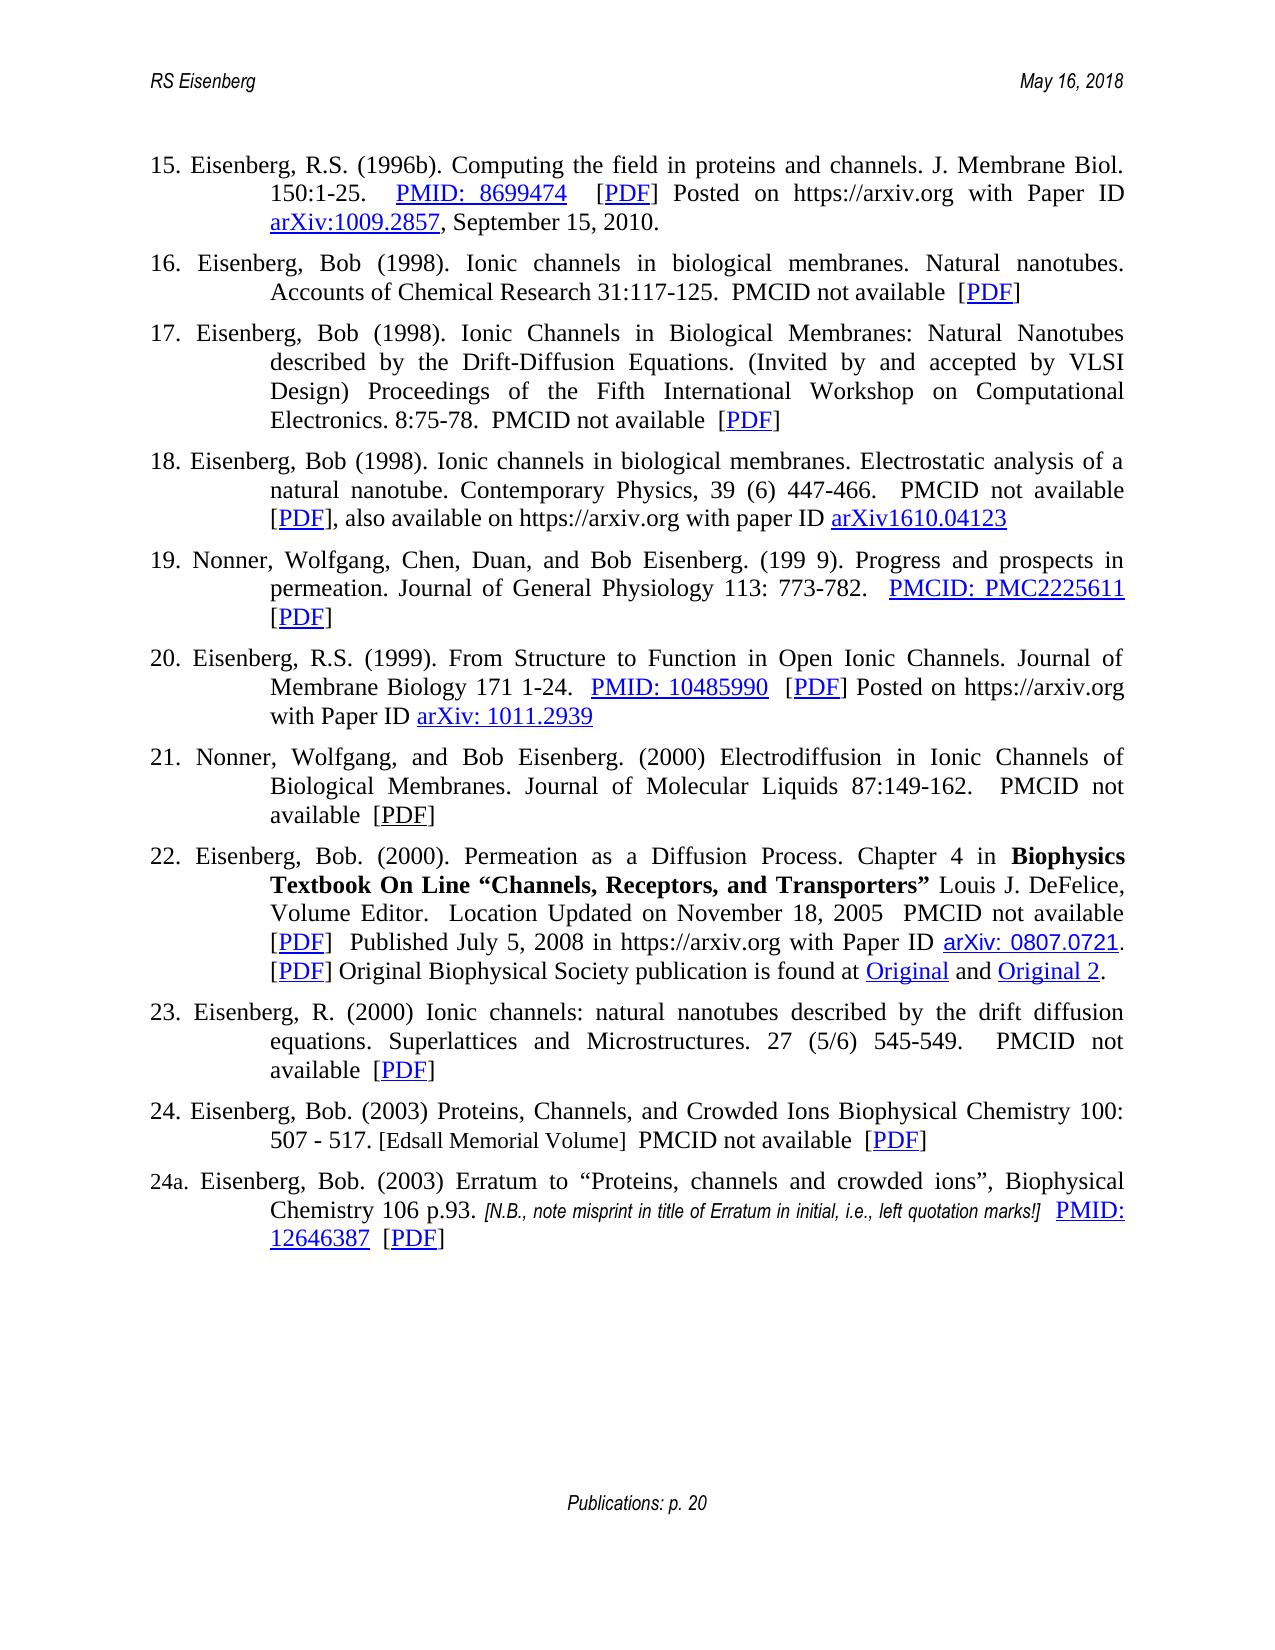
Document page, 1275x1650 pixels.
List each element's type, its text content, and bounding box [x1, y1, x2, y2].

text 21. Nonner, Wolfgang, and Bob Eisenberg. (2000) Electrodiffusion in Ionic Channels of Biological Membranes. Journal of Molecular Liquids 87:149-162. PMCID not available [PDF] [150, 742, 1125, 828]
text 20. Eisenberg, R.S. (1999). From Structure to Function in Open Ionic Channels. Journal of Membrane Biology 171 1-24. PMID: 10485990 [PDF] Posted on https://arxiv.org with Paper ID arXiv: 1011.2939 [150, 643, 1125, 730]
text 18. Eisenberg, Bob (1998). Ionic channels in biological membranes. Electrostatic analysis of a natural nanotube. Contemporary Physics, 39 (6) 447-466. PMCID not available [PDF], also available on https://arxiv.org with paper ID arXiv1610.04123 [150, 446, 1125, 532]
text 24. Eisenberg, Bob. (2003) Proteins, Channels, and Crowded Ions Biophysical Chemistry 100: 507 - 517. [Edsall Memorial Volume] PMCID not available [PDF] [150, 1096, 1125, 1153]
text 22. Eisenberg, Bob. (2000). Permeation as a Diffusion Process. Chapter 4 in Biophysics Textbook On Line “Channels, Receptors, and Transporters” Louis J. DeFelice, Volume Editor. Location Updated on November 18, 2005 PMCID not available [PDF] Published July 5, 2008 in https://arxiv.org with Paper ID arXiv: 0807.0721. [PDF] Original Biophysical Society publication is found at Original and Original 2. [150, 841, 1125, 985]
text 19. Nonner, Wolfgang, Chen, Duan, and Bob Eisenberg. (199 9). Progress and prospects in permeation. Journal of General Physiology 113: 773-782. PMCID: PMC2225611 [PDF] [150, 545, 1125, 631]
text 24a. Eisenberg, Bob. (2003) Erratum to “Proteins, channels and crowded ions”, Biophysical Chemistry 106 p.93. [N.B., note misprint in title of Erratum in initial, i.e., left quotation marks!] PMID: 12646387 [PDF] [150, 1166, 1125, 1252]
text 15. Eisenberg, R.S. (1996b). Computing the field in proteins and channels. J. Membrane Biol. 150:1-25. PMID: 8699474 [PDF] Posted on https://arxiv.org with Paper ID arXiv:1009.2857, September 15, 2010. [150, 150, 1125, 236]
text 17. Eisenberg, Bob (1998). Ionic Channels in Biological Membranes: Natural Nanotubes described by the Drift-Diffusion Equations. (Invited by and accepted by VLSI Design) Proceedings of the Fifth International Workshop on Computational Electronics. 8:75-78. PMCID not available [PDF] [150, 318, 1125, 433]
text 23. Eisenberg, R. (2000) Ionic channels: natural nanotubes described by the drift diffusion equations. Superlattices and Microstructures. 27 (5/6) 545-549. PMCID not available [PDF] [150, 997, 1125, 1083]
text 16. Eisenberg, Bob (1998). Ionic channels in biological membranes. Natural nanotubes. Accounts of Chemical Research 31:117-125. PMCID not available [PDF] [150, 248, 1125, 306]
